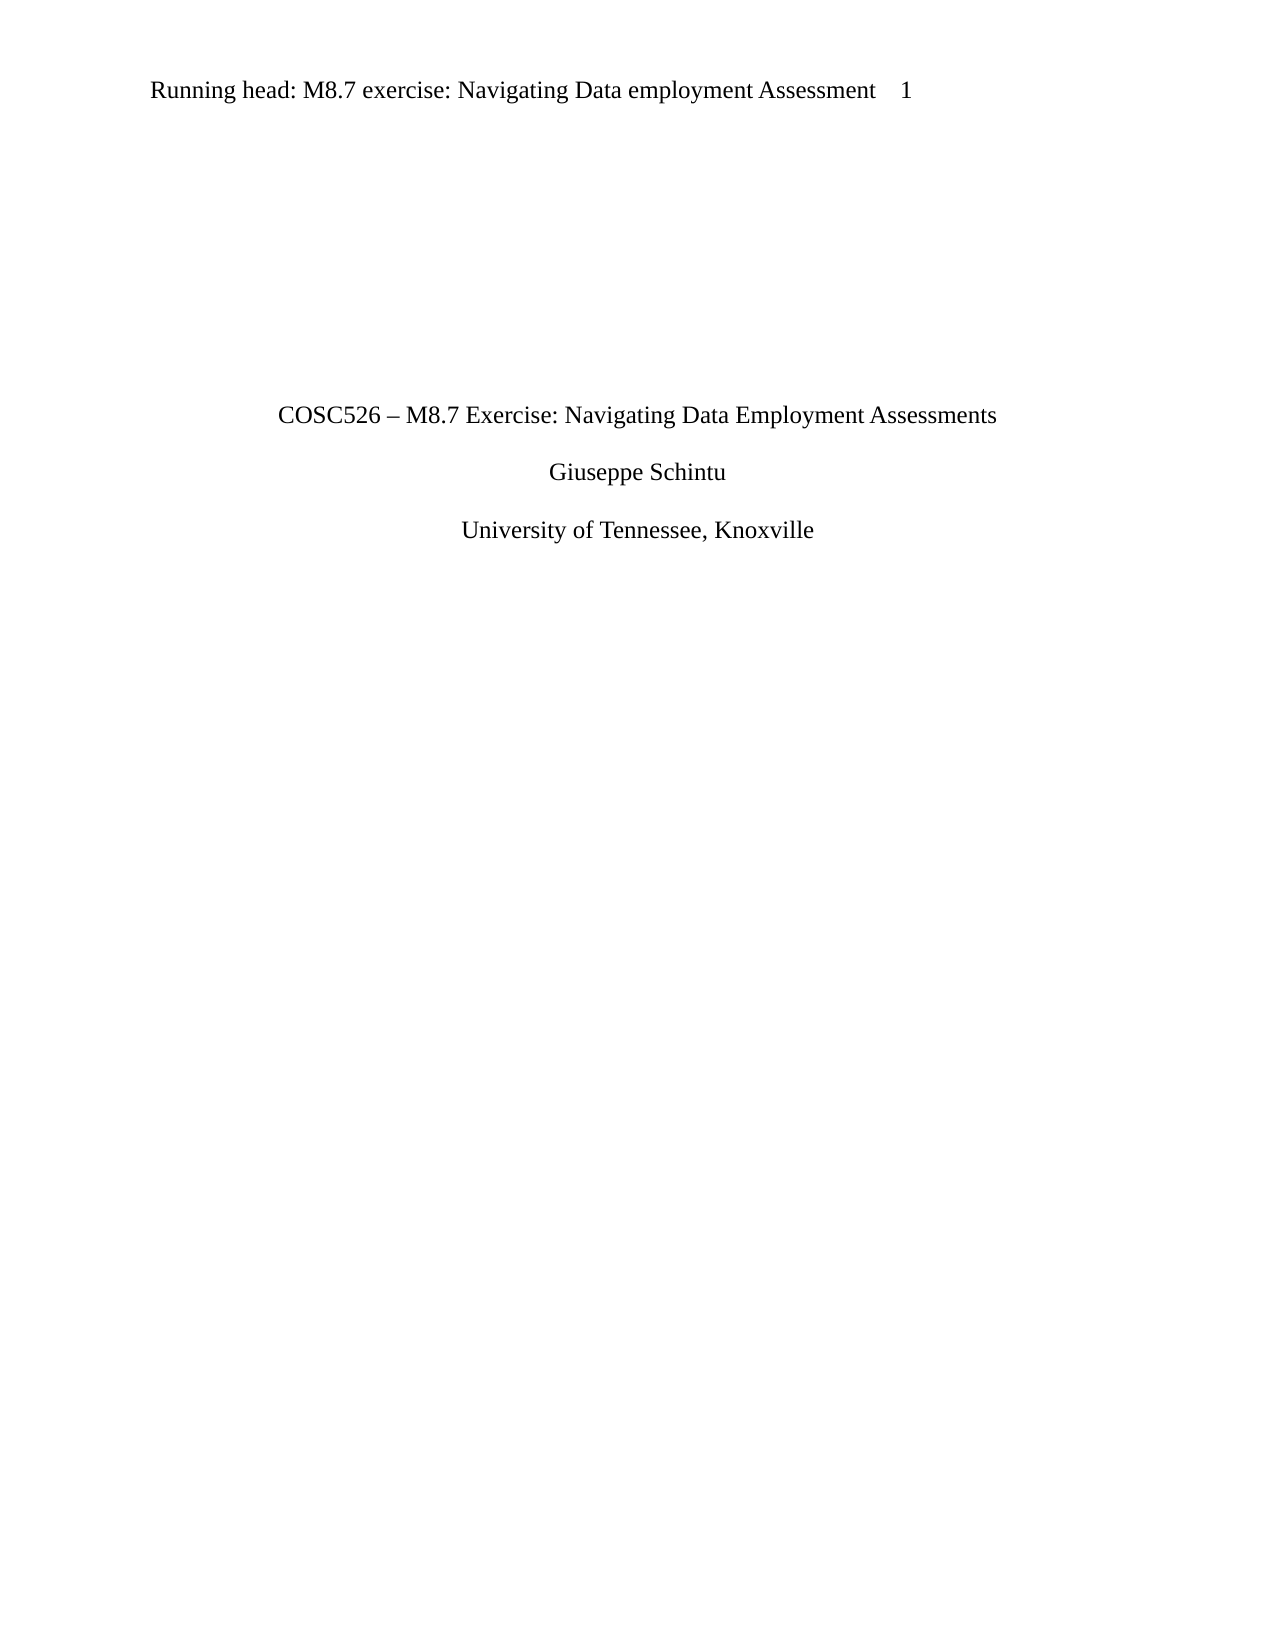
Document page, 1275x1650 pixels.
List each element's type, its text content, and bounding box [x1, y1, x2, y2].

title Giuseppe Schintu [150, 457, 1125, 486]
title University of Tennessee, Knoxville [150, 515, 1125, 544]
